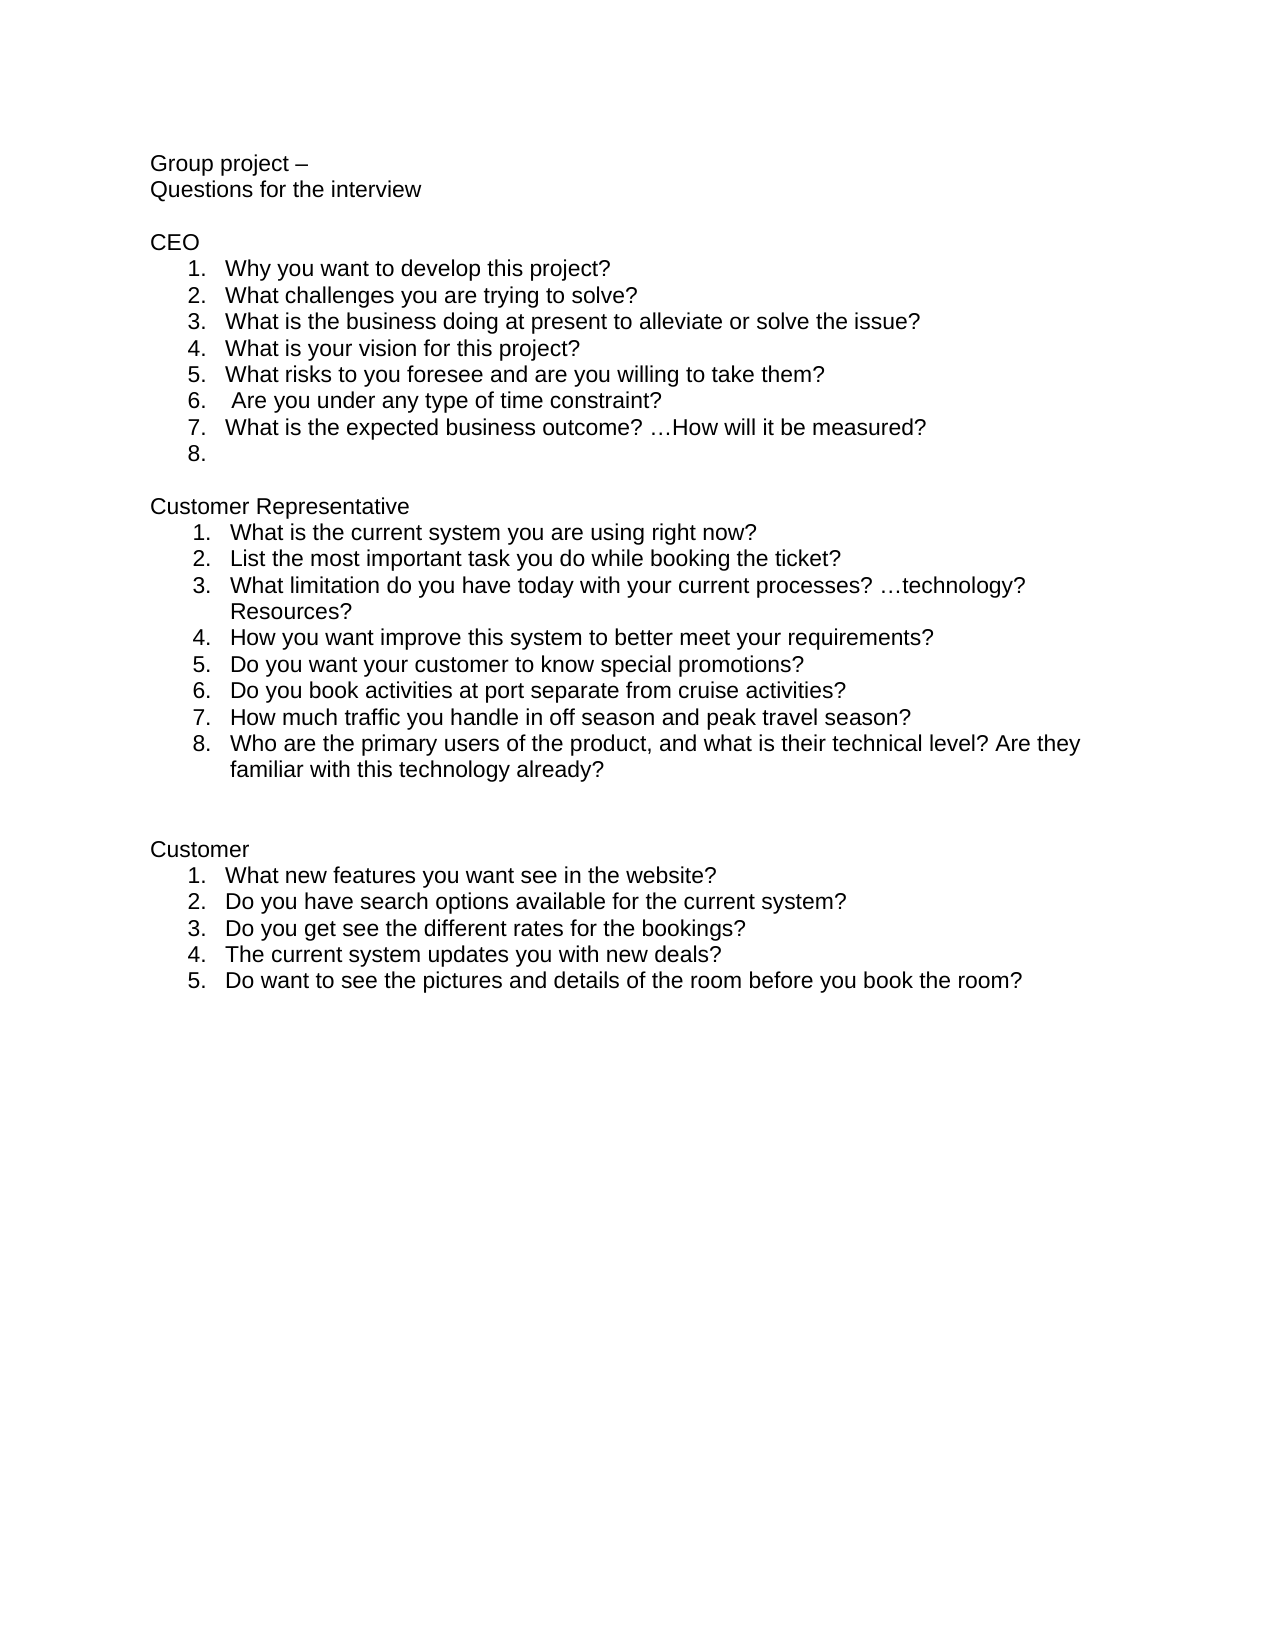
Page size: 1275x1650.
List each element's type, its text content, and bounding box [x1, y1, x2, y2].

list What is the business doing at present to alleviate or solve the issue? [187, 308, 1125, 334]
list What challenges you are trying to solve? [187, 282, 1125, 308]
list Do want to see the pictures and details of the room before you book the room? [187, 967, 1125, 994]
text CEO [150, 229, 1125, 255]
list List the most important task you do while booking the ticket? [192, 545, 1125, 572]
list Are you under any type of time constraint? [187, 387, 1125, 413]
list Do you have search options available for the current system? [187, 888, 1125, 915]
list What is the current system you are using right now? [192, 519, 1125, 545]
list What risks to you foresee and are you willing to take them? [187, 361, 1125, 387]
list What is your vision for this project? [187, 334, 1125, 361]
text Group project – [150, 150, 1125, 176]
list What limitation do you have today with your current processes? …technology? Resources? [192, 572, 1125, 624]
list How much traffic you handle in off season and peak travel season? [192, 703, 1125, 730]
list How you want improve this system to better meet your requirements? [192, 624, 1125, 651]
list Why you want to develop this project? [187, 255, 1125, 282]
list What is the expected business outcome? …How will it be measured? [187, 413, 1125, 440]
list The current system updates you with new deals? [187, 941, 1125, 967]
list Do you want your customer to know special promotions? [192, 651, 1125, 677]
list What new features you want see in the website? [187, 862, 1125, 888]
text Questions for the interview [150, 176, 1125, 203]
text Customer Representative [150, 493, 1125, 519]
list Do you get see the different rates for the bookings? [187, 915, 1125, 941]
list Do you book activities at port separate from cruise activities? [192, 677, 1125, 703]
list Who are the primary users of the product, and what is their technical level? Are they familiar with this technology already? [192, 730, 1125, 782]
list Customer [150, 836, 1125, 862]
